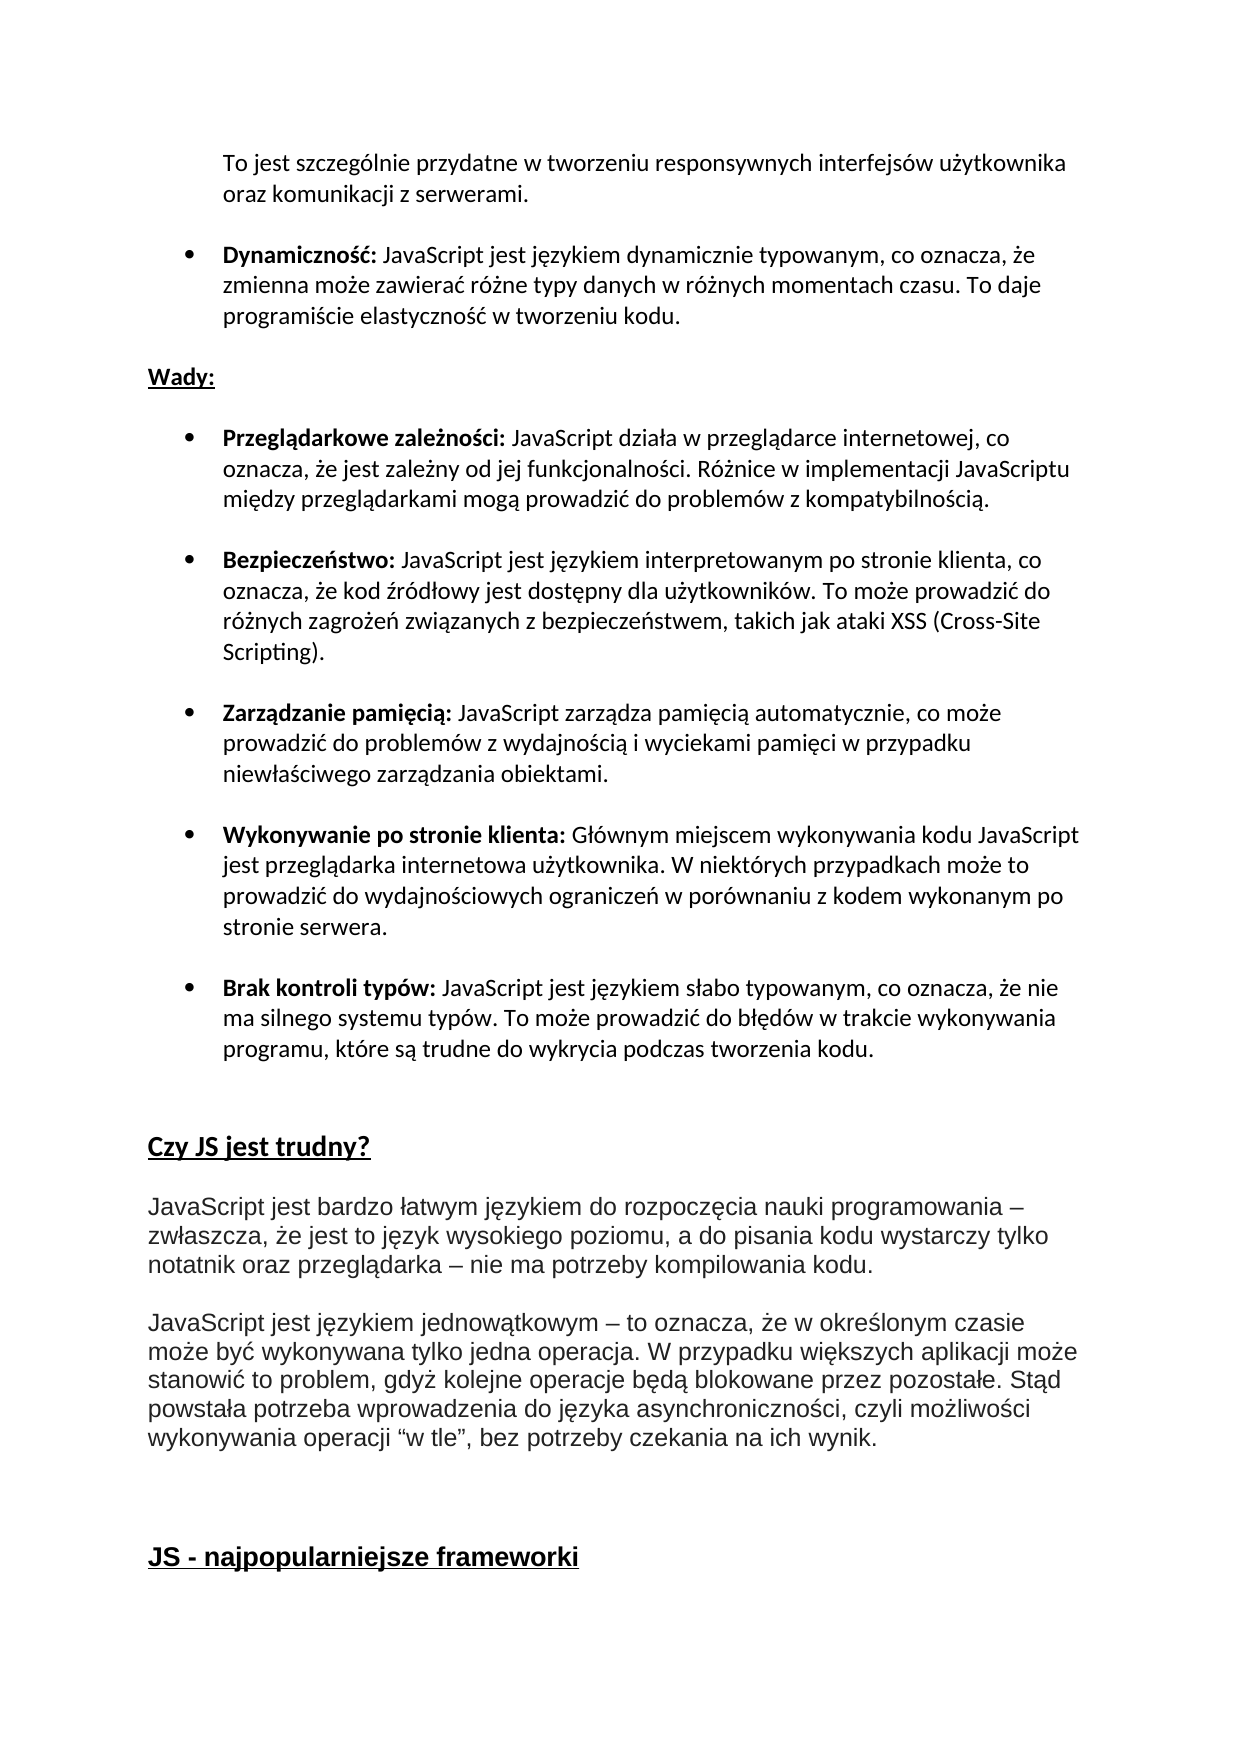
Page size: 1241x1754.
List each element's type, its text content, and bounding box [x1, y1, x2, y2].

text JavaScript jest bardzo łatwym językiem do rozpoczęcia nauki programowania – zwłaszcza, że jest to język wysokiego poziomu, a do pisania kodu wystarczy tylko notatnik oraz przeglądarka – nie ma potrzeby kompilowania kodu. [148, 1192, 1093, 1279]
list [185, 148, 1093, 209]
list Brak kontroli typów: JavaScript jest językiem słabo typowanym, co oznacza, że nie ma silnego systemu typów. To może prowadzić do błędów w trakcie wykonywania programu, które są trudne do wykrycia podczas tworzenia kodu. [185, 972, 1093, 1063]
list Zarządzanie pamięcią: JavaScript zarządza pamięcią automatycznie, co może prowadzić do problemów z wydajnością i wyciekami pamięci w przypadku niewłaściwego zarządzania obiektami. [185, 697, 1093, 788]
list Bezpieczeństwo: JavaScript jest językiem interpretowanym po stronie klienta, co oznacza, że kod źródłowy jest dostępny dla użytkowników. To może prowadzić do różnych zagrożeń związanych z bezpieczeństwem, takich jak ataki XSS (Cross-Site Scripting). [185, 544, 1093, 666]
list Przeglądarkowe zależności: JavaScript działa w przeglądarce internetowej, co oznacza, że jest zależny od jej funkcjonalności. Różnice w implementacji JavaScriptu między przeglądarkami mogą prowadzić do problemów z kompatybilnością. [185, 422, 1093, 514]
list Wykonywanie po stronie klienta: Głównym miejscem wykonywania kodu JavaScript jest przeglądarka internetowa użytkownika. W niektórych przypadkach może to prowadzić do wydajnościowych ograniczeń w porównaniu z kodem wykonanym po stronie serwera. [185, 819, 1093, 941]
subtitle JS - najpopularniejsze frameworki [148, 1541, 1093, 1572]
list Dynamiczność: JavaScript jest językiem dynamicznie typowanym, co oznacza, że zmienna może zawierać różne typy danych w różnych momentach czasu. To daje programiście elastyczność w tworzeniu kodu. [185, 239, 1093, 331]
text Wady: [148, 361, 1093, 392]
text Czy JS jest trudny? [148, 1128, 1093, 1163]
text JavaScript jest językiem jednowątkowym – to oznacza, że w określonym czasie może być wykonywana tylko jedna operacja. W przypadku większych aplikacji może stanowić to problem, gdyż kolejne operacje będą blokowane przez pozostałe. Stąd powstała potrzeba wprowadzenia do języka asynchroniczności, czyli możliwości wykonywania operacji “w tle”, bez potrzeby czekania na ich wynik. [148, 1308, 1093, 1452]
